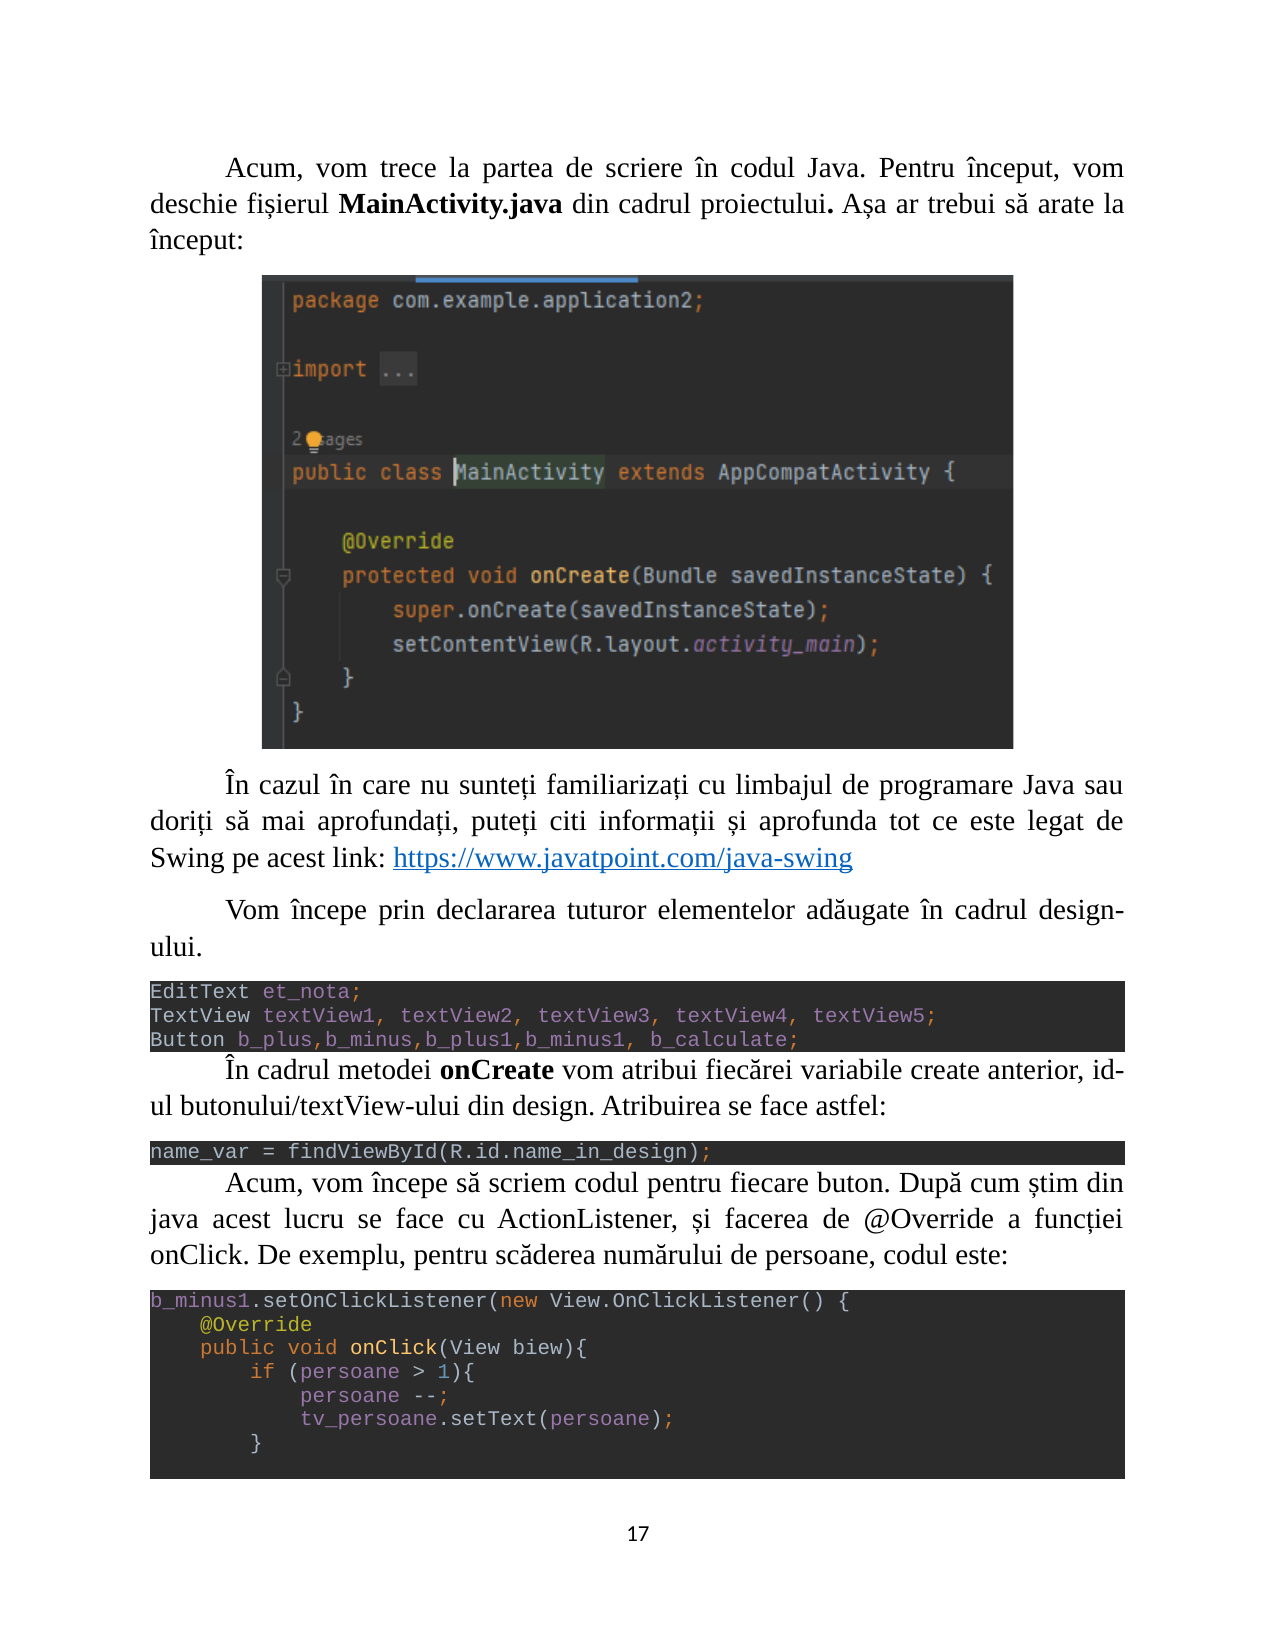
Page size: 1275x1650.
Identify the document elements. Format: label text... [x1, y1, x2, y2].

text name_var = findViewById(R.id.name_in_design); [150, 1141, 1125, 1165]
text EditText et_nota; TextView textView1, textView2, textView3, textView4, textView5; Button b_plus,b_minus,b_plus1,b_minus1, b_calculate; [150, 981, 1125, 1052]
text Acum, vom trece la partea de scriere în codul Java. Pentru început, vom deschie fișierul MainActivity.java din cadrul proiectului. Așa ar trebui să arate la început: [150, 150, 1125, 256]
text În cazul în care nu sunteți familiarizați cu limbajul de programare Java sau doriți să mai aprofundați, puteți citi informații și aprofunda tot ce este legat de Swing pe acest link: https://www.javatpoint.com/java-swing [150, 767, 1125, 873]
picture [261, 275, 1014, 749]
text Acum, vom începe să scriem codul pentru fiecare buton. După cum știm din java acest lucru se face cu ActionListener, și facerea de @Override a funcției onClick. De exemplu, pentru scăderea numărului de persoane, codul este: [150, 1165, 1125, 1271]
text Vom începe prin declararea tuturor elementelor adăugate în cadrul design-ului. [150, 892, 1125, 962]
text b_minus1.setOnClickListener(new View.OnClickListener() { @Override public void onClick(View biew){ if (persoane > 1){ persoane --; tv_persoane.setText(persoane); } [150, 1290, 1125, 1479]
text În cadrul metodei onCreate vom atribui fiecărei variabile create anterior, id-ul butonului/textView-ului din design. Atribuirea se face astfel: [150, 1052, 1125, 1122]
